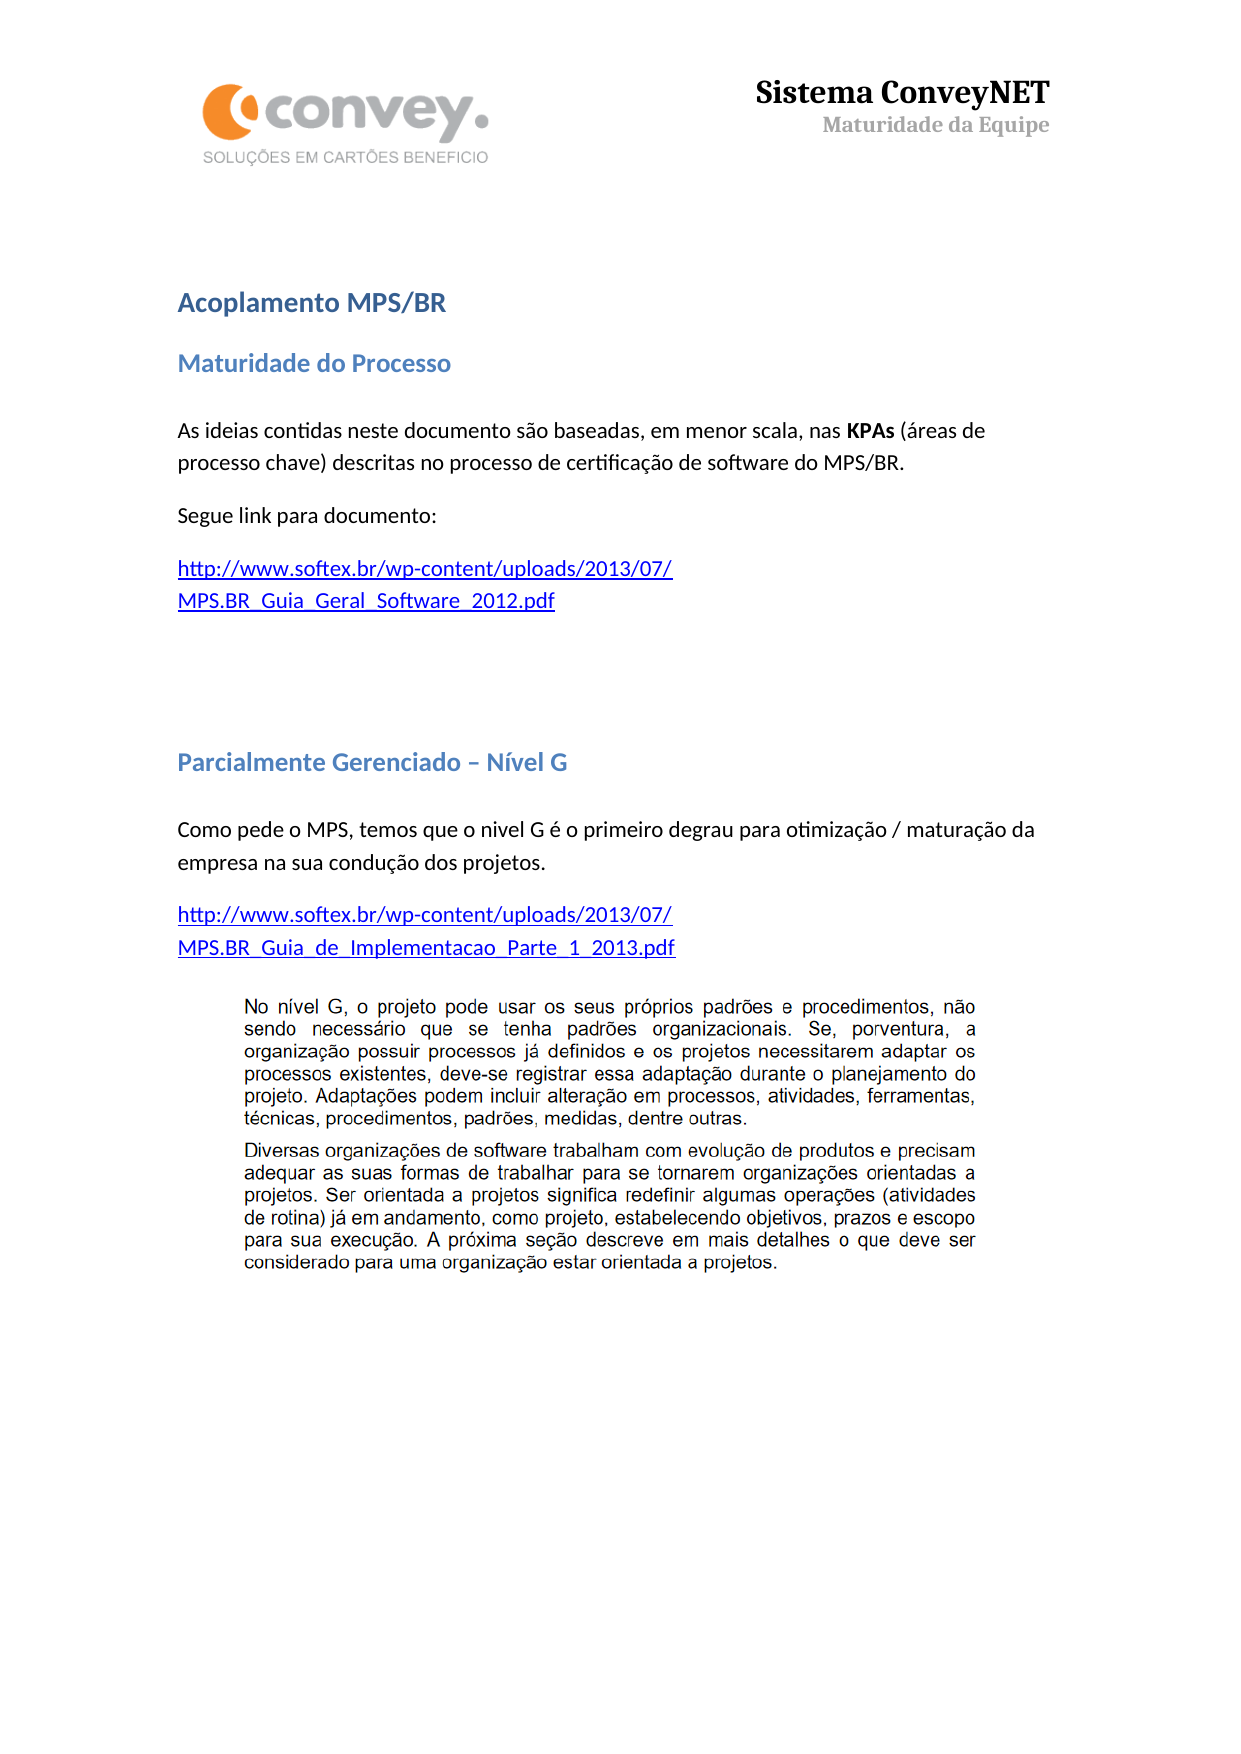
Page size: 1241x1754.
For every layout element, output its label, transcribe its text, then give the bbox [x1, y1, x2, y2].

text As ideias contidas neste documento são baseadas, em menor scala, nas KPAs (áreas de processo chave) descritas no processo de certificação de software do MPS/BR. [177, 384, 1050, 476]
subtitle Acoplamento MPS/BR [177, 284, 1050, 319]
text http://www.softex.br/wp-content/uploads/2013/07/MPS.BR_Guia_de_Implementacao_Parte_1_2013.pdf [177, 901, 1050, 961]
subtitle Parcialmente Gerenciado – Nível G [177, 745, 1050, 778]
text Segue link para documento: [177, 501, 1050, 529]
picture [177, 73, 515, 178]
subtitle Maturidade do Processo [177, 346, 1050, 379]
picture [228, 985, 999, 1294]
text Como pede o MPS, temos que o nivel G é o primeiro degrau para otimização / maturação da empresa na sua condução dos projetos. [177, 783, 1050, 876]
text http://www.softex.br/wp-content/uploads/2013/07/MPS.BR_Guia_Geral_Software_2012.pdf [177, 554, 1050, 614]
